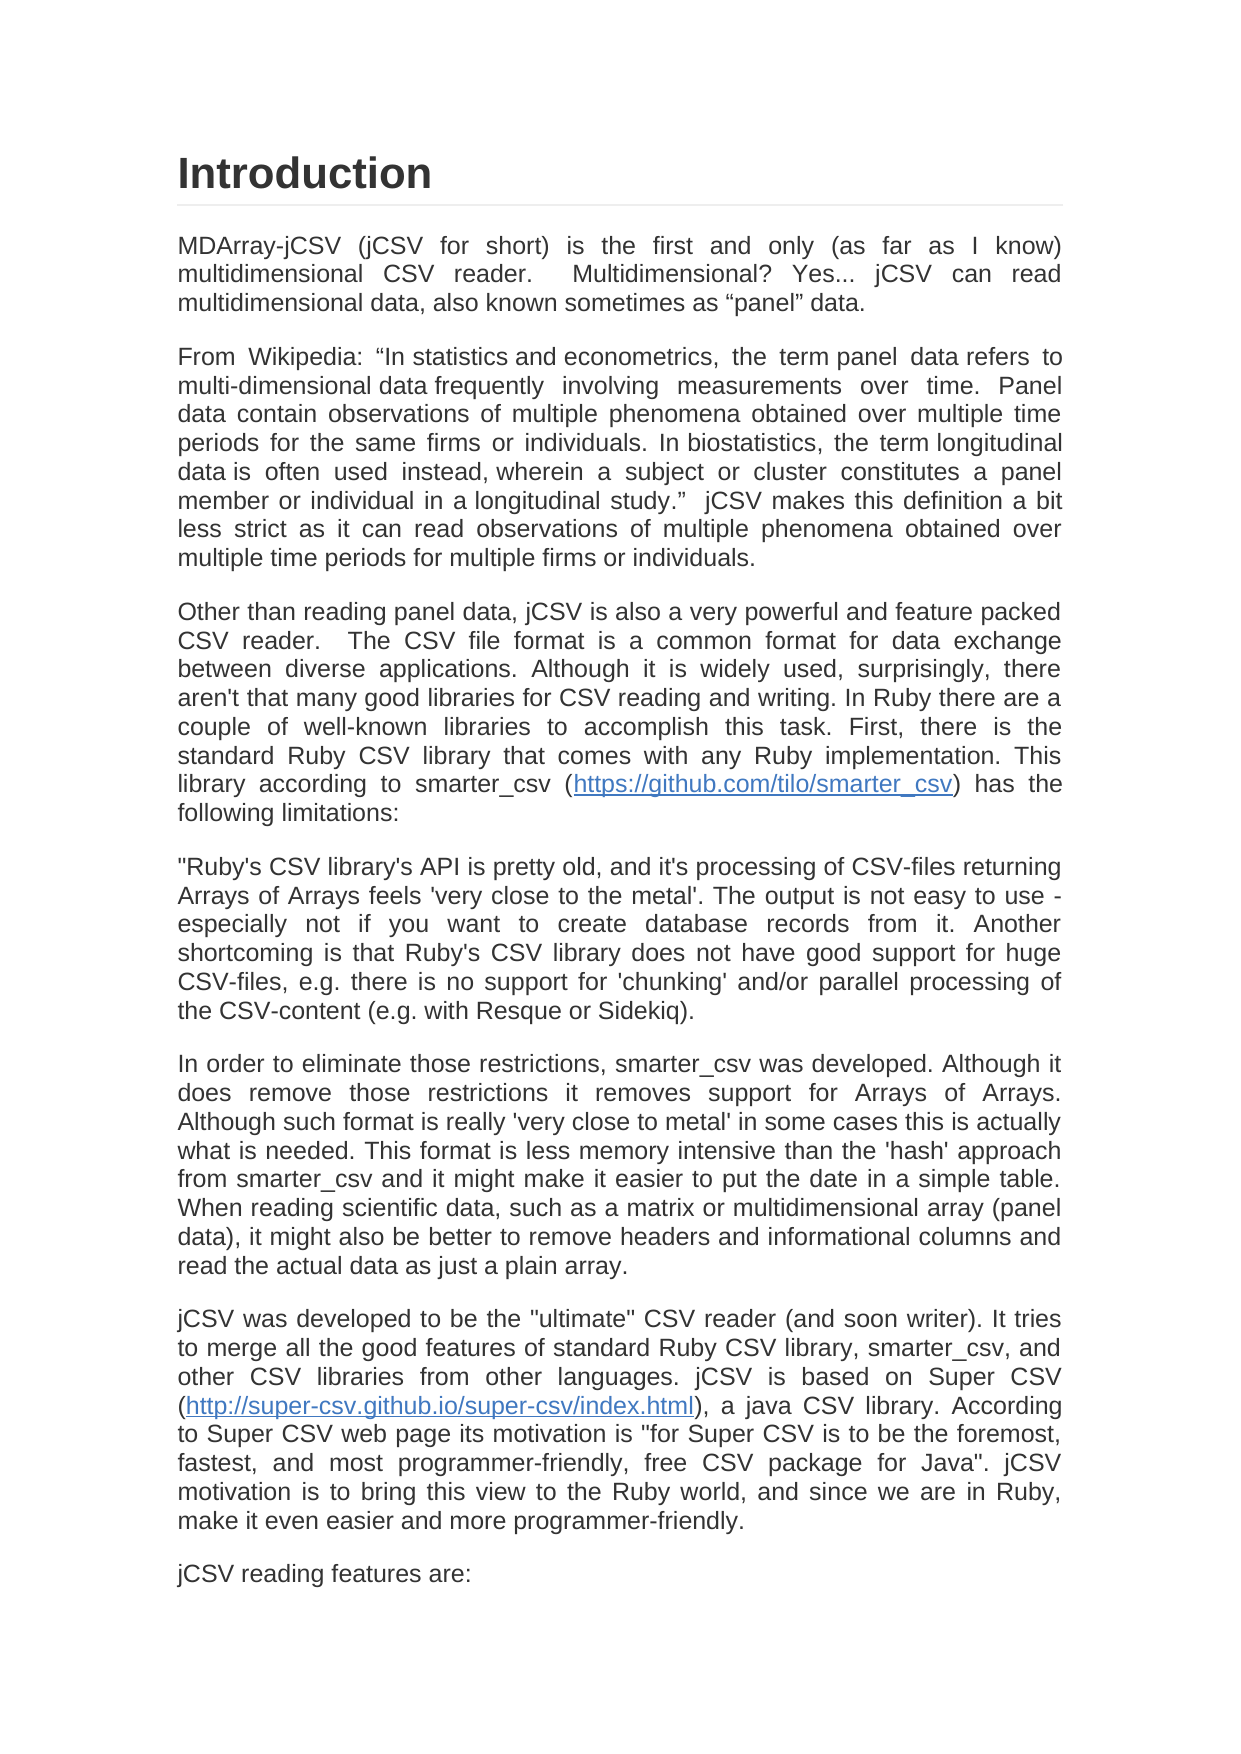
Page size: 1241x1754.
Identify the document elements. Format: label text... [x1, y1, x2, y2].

text "Ruby's CSV library's API is pretty old, and it's processing of CSV-files returning Arrays of Arrays feels 'very close to the metal'. The output is not easy to use - especially not if you want to create database records from it. Another shortcoming is that Ruby's CSV library does not have good support for huge CSV-files, e.g. there is no support for 'chunking' and/or parallel processing of the CSV-content (e.g. with Resque or Sidekiq). [177, 852, 1063, 1024]
text Other than reading panel data, jCSV is also a very powerful and feature packed CSV reader. The CSV file format is a common format for data exchange between diverse applications. Although it is widely used, surprisingly, there aren't that many good libraries for CSV reading and writing. In Ruby there are a couple of well-known libraries to accomplish this task. First, there is the standard Ruby CSV library that comes with any Ruby implementation. This library according to smarter_csv (https://github.com/tilo/smarter_csv) has the following limitations: [177, 597, 1063, 827]
text jCSV was developed to be the "ultimate" CSV reader (and soon writer). It tries to merge all the good features of standard Ruby CSV library, smarter_csv, and other CSV libraries from other languages. jCSV is based on Super CSV (http://super-csv.github.io/super-csv/index.html), a java CSV library. According to Super CSV web page its motivation is "for Super CSV is to be the foremost, fastest, and most programmer-friendly, free CSV package for Java". jCSV motivation is to bring this view to the Ruby world, and since we are in Ruby, make it even easier and more programmer-friendly. [177, 1304, 1063, 1534]
text From Wikipedia: “In statistics and econometrics, the term panel data refers to multi-dimensional data frequently involving measurements over time. Panel data contain observations of multiple phenomena obtained over multiple time periods for the same firms or individuals. In biostatistics, the term longitudinal data is often used instead, wherein a subject or cluster constitutes a panel member or individual in a longitudinal study.” jCSV makes this definition a bit less strict as it can read observations of multiple phenomena obtained over multiple time periods for multiple firms or individuals. [177, 342, 1063, 572]
text Introduction [177, 148, 1063, 204]
text MDArray-jCSV (jCSV for short) is the first and only (as far as I know) multidimensional CSV reader. Multidimensional? Yes... jCSV can read multidimensional data, also known sometimes as “panel” data. [177, 231, 1063, 317]
text jCSV reading features are: [177, 1559, 1063, 1588]
text In order to eliminate those restrictions, smarter_csv was developed. Although it does remove those restrictions it removes support for Arrays of Arrays. Although such format is really 'very close to metal' in some cases this is actually what is needed. This format is less memory intensive than the 'hash' approach from smarter_csv and it might make it easier to put the date in a simple table. When reading scientific data, such as a matrix or multidimensional array (panel data), it might also be better to remove headers and informational columns and read the actual data as just a plain array. [177, 1049, 1063, 1279]
